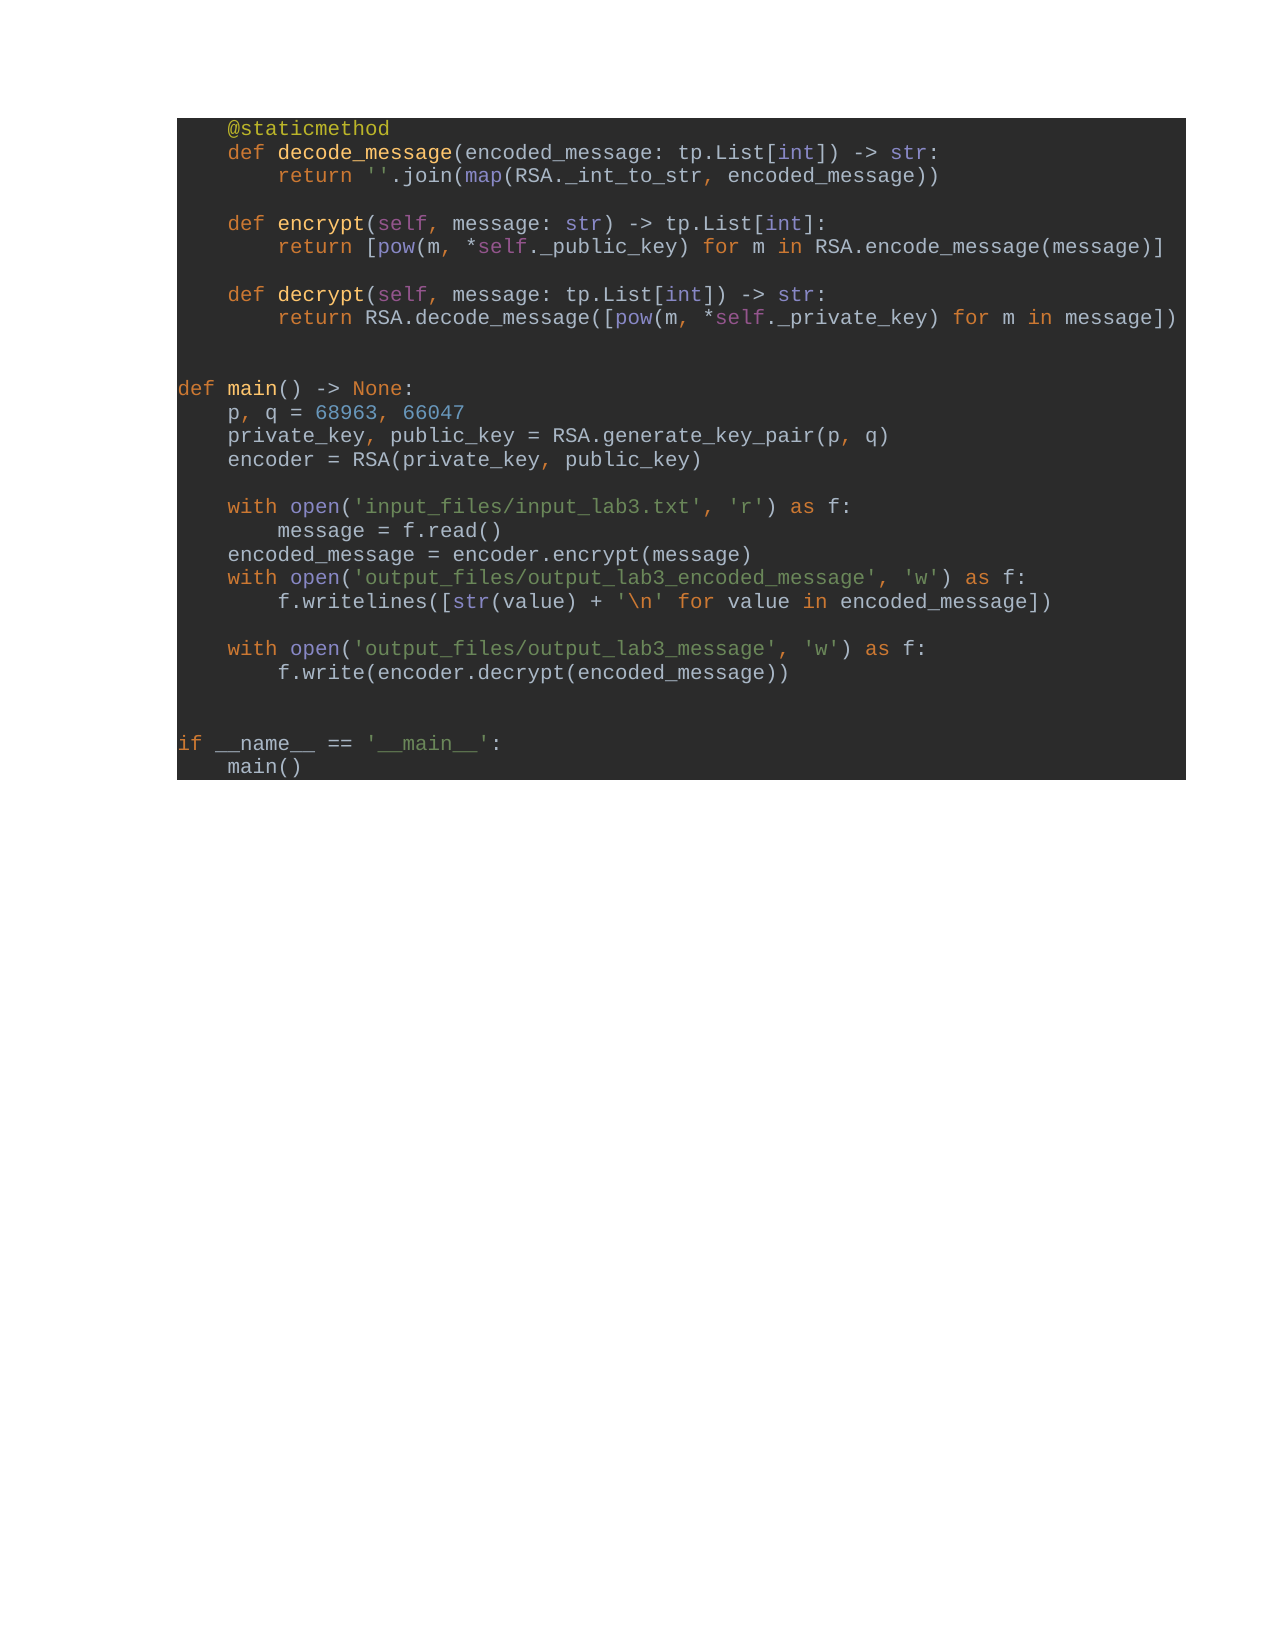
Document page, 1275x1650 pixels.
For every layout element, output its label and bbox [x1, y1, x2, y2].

text [177, 118, 1186, 780]
